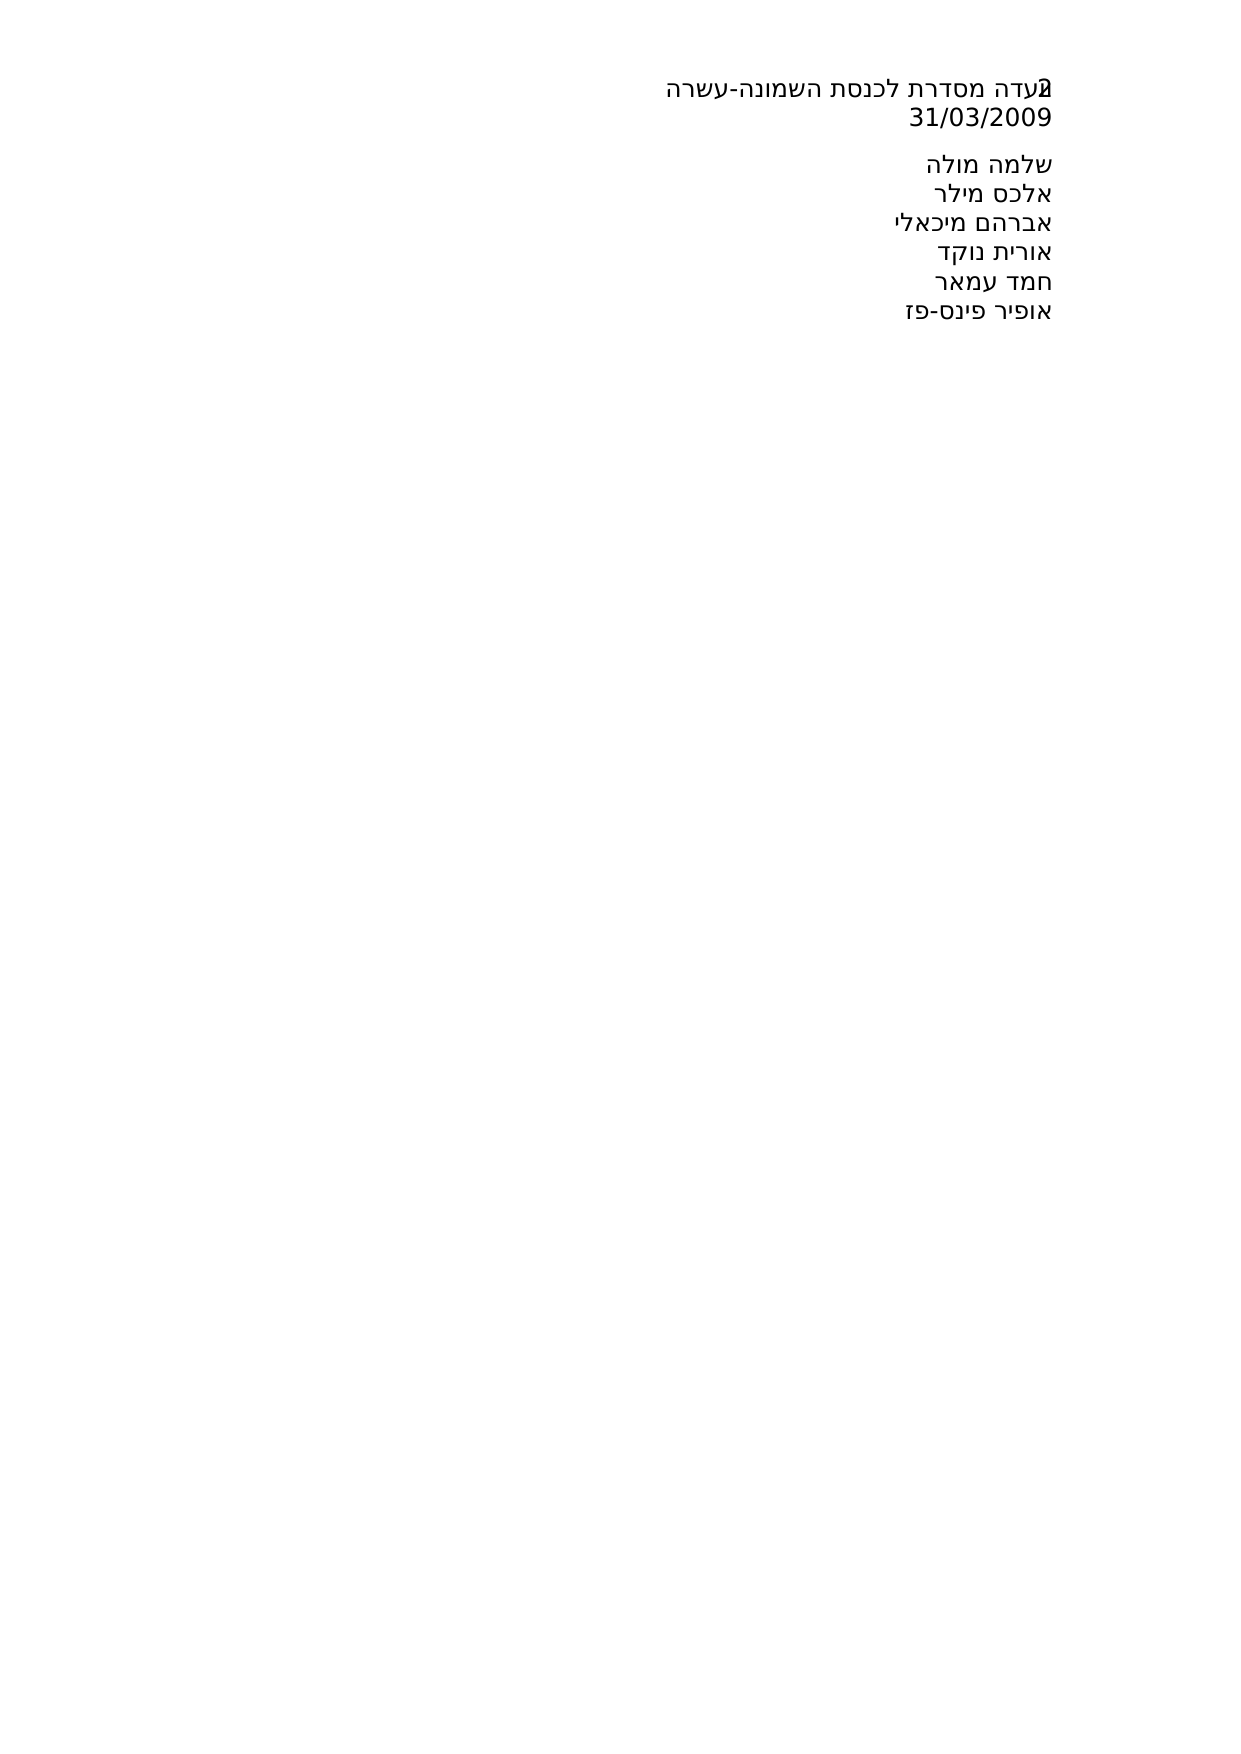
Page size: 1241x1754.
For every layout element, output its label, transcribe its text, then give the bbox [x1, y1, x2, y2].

text אברהם מיכאלי [187, 208, 1053, 237]
text אורית נוקד [187, 237, 1053, 267]
text אלכס מילר [187, 179, 1053, 208]
text חמד עמאר [187, 267, 1053, 296]
text אופיר פינס-פז [187, 296, 1053, 325]
text שלמה מולה [187, 150, 1053, 179]
